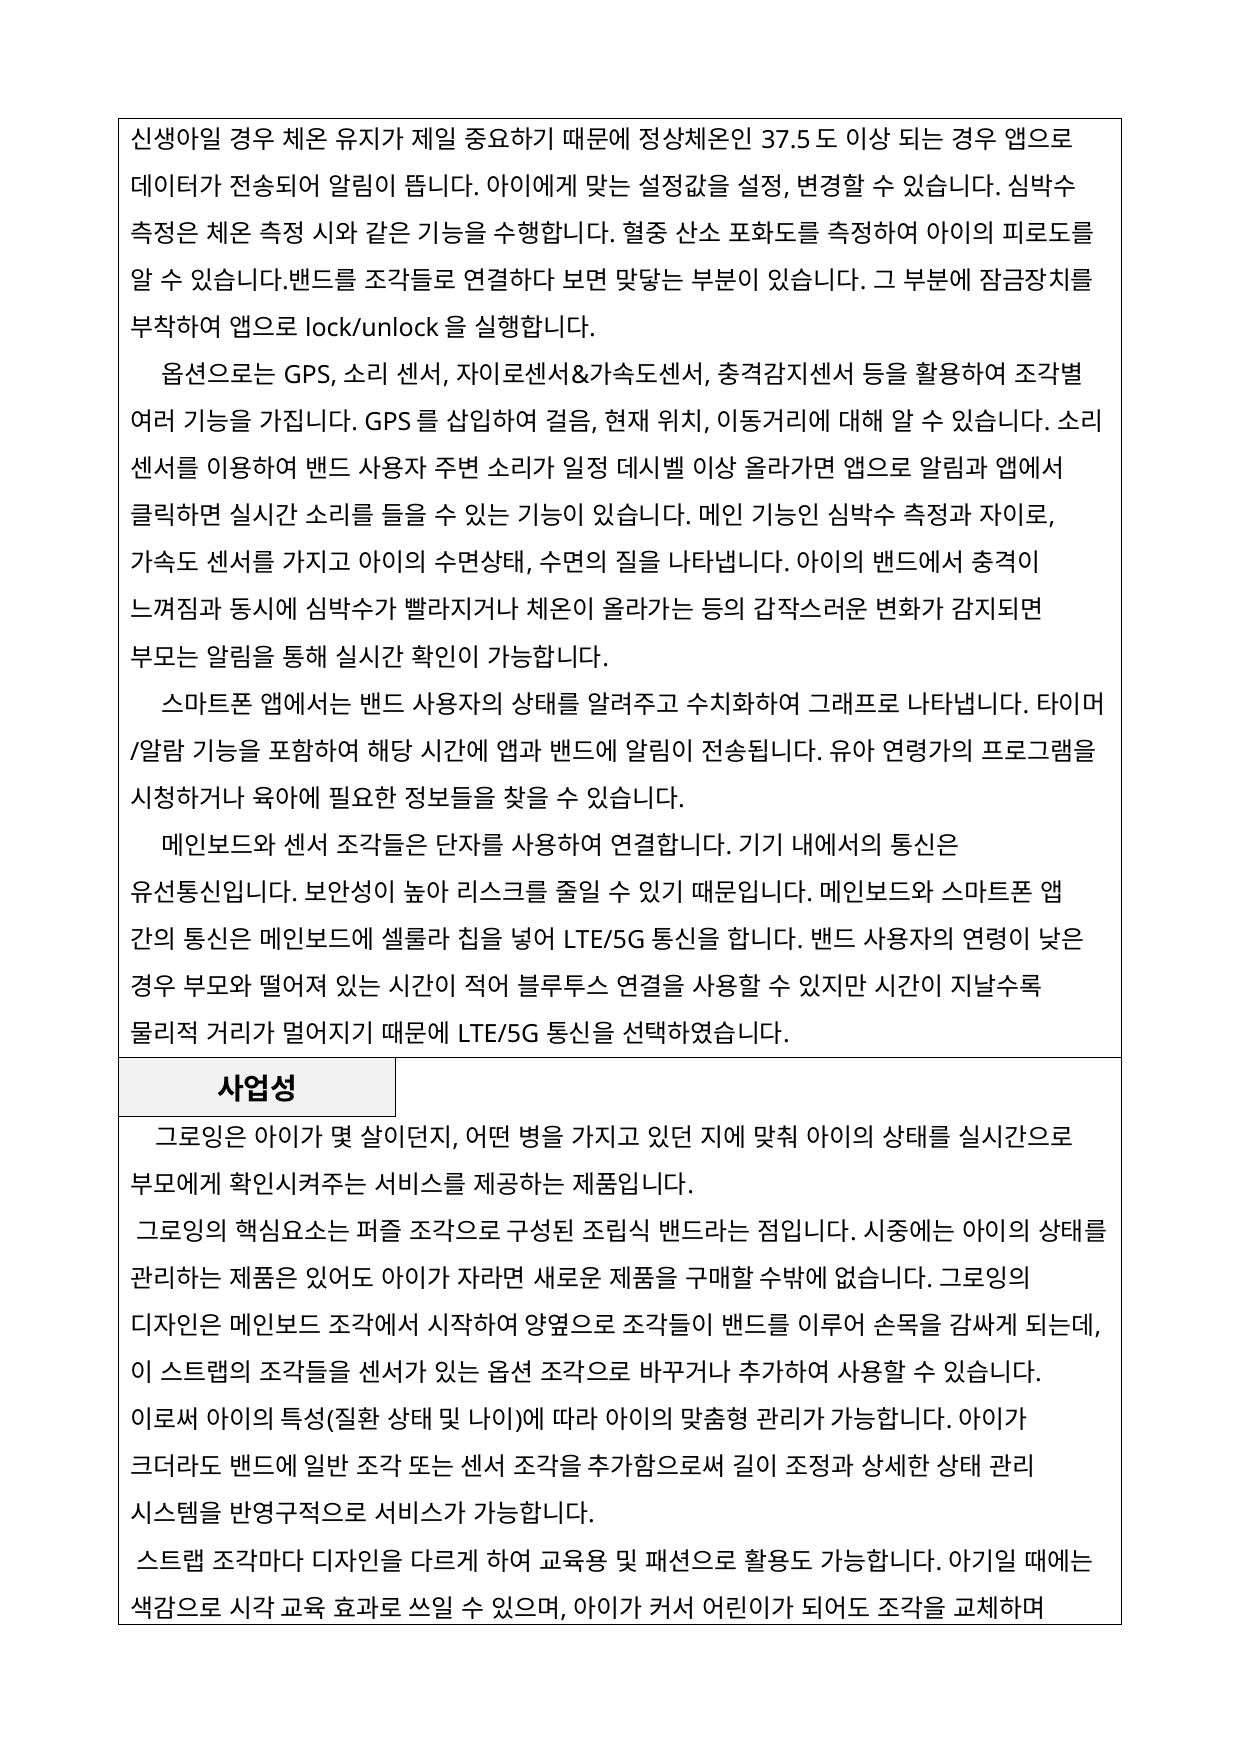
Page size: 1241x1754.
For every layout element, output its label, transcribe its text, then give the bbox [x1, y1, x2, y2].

table_cell 사업성 [119, 1058, 395, 1116]
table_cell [119, 1116, 1121, 1624]
table_cell [396, 1058, 1121, 1116]
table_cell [119, 119, 1121, 1057]
